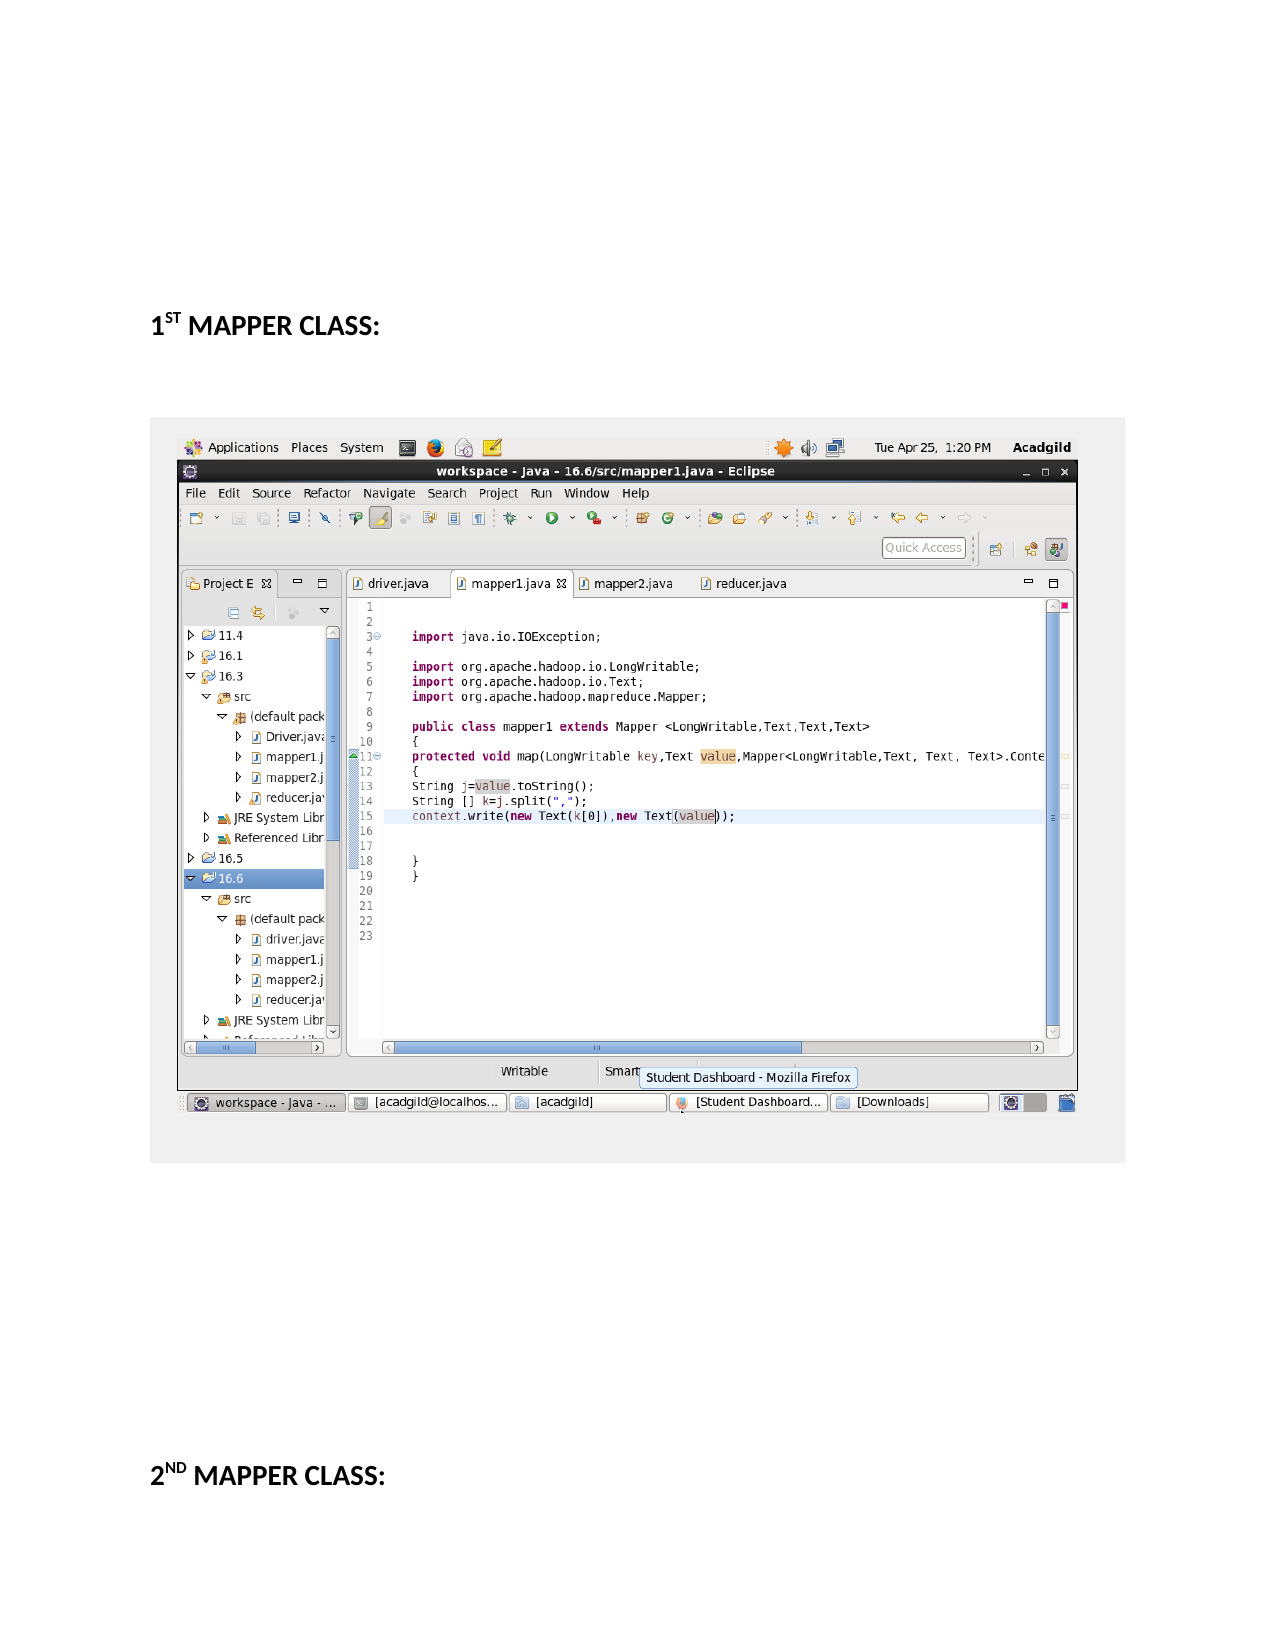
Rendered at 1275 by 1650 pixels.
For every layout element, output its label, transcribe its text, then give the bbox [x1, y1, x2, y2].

text 1ST MAPPER CLASS: [150, 307, 1125, 343]
text 2ND MAPPER CLASS: [150, 1457, 1125, 1493]
picture [150, 417, 1125, 1163]
